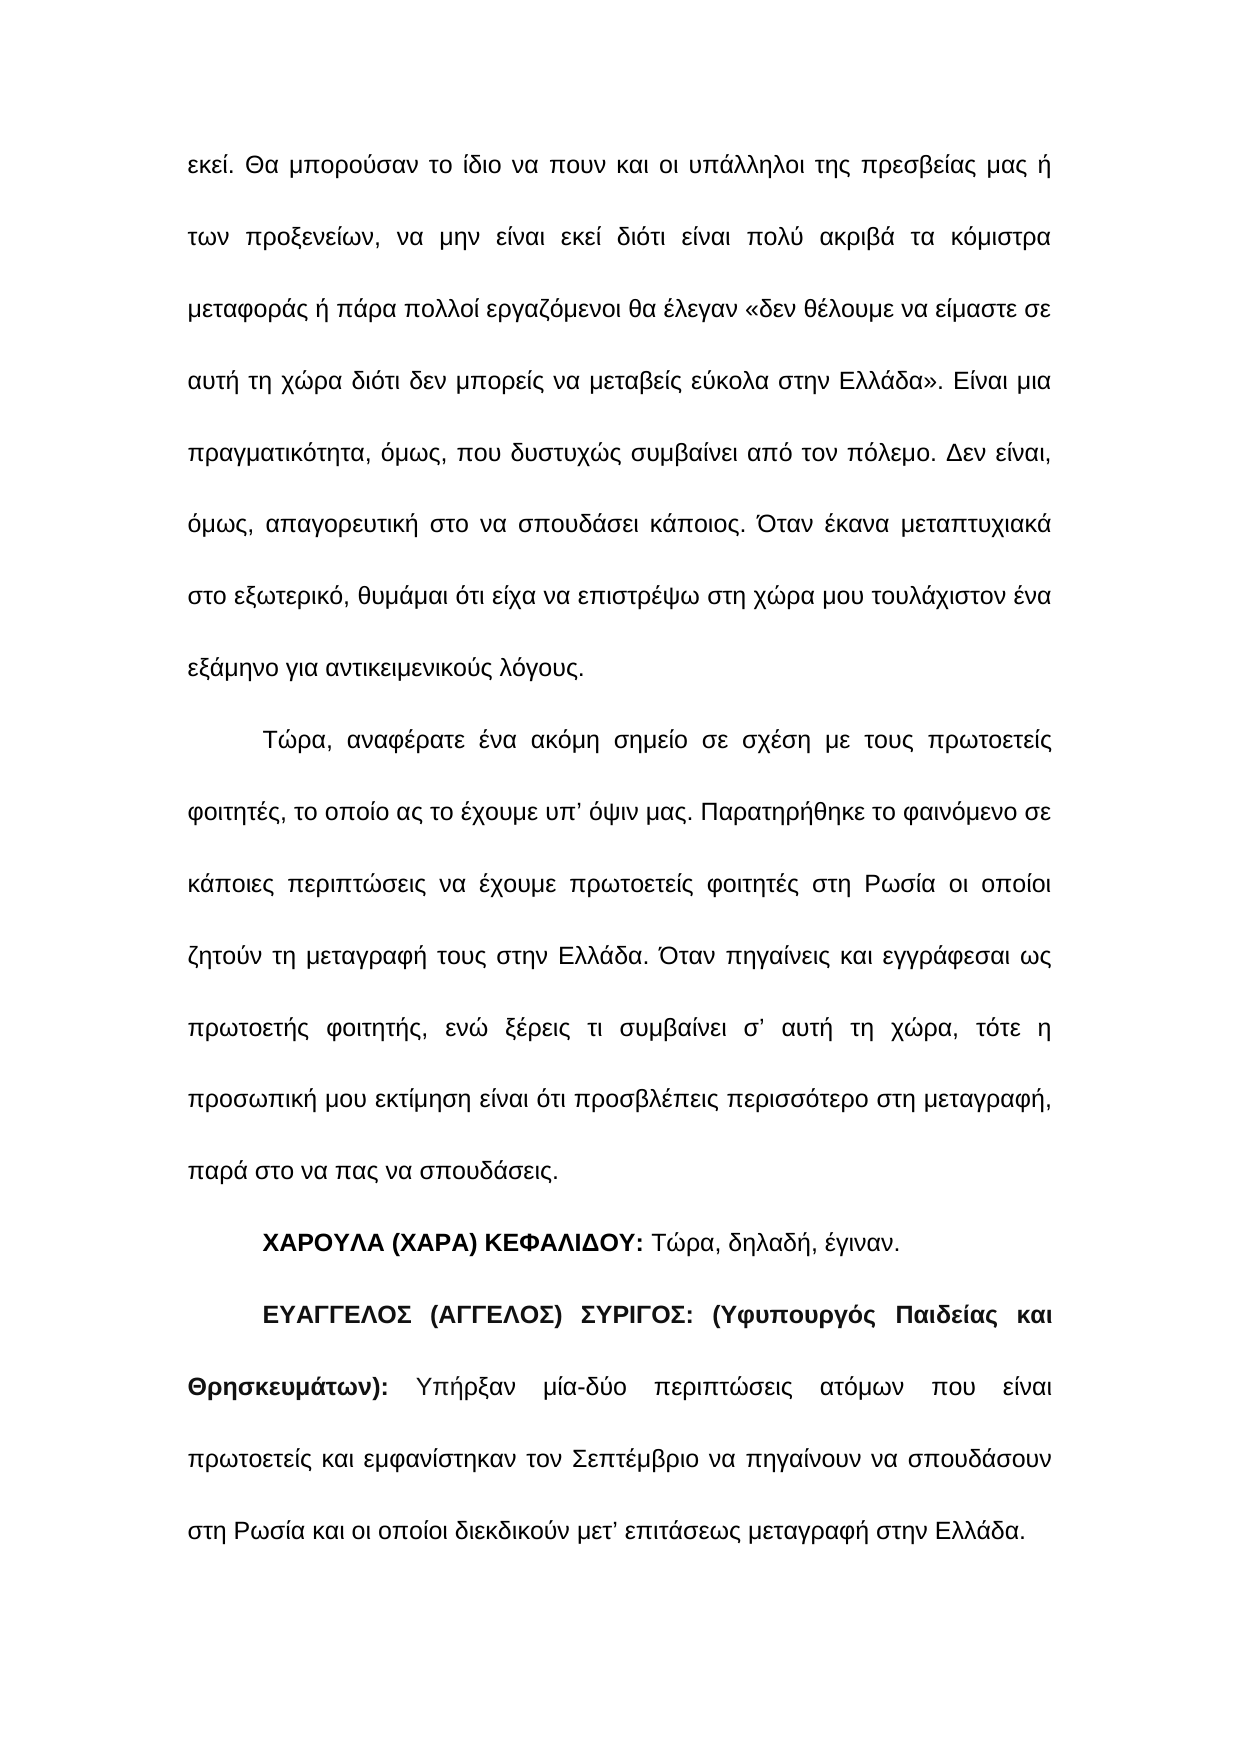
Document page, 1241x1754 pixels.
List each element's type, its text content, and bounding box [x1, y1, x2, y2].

text ΧΑΡΟΥΛΑ (ΧΑΡΑ) ΚΕΦΑΛΙΔΟΥ: Τώρα, δηλαδή, έγιναν. [187, 1228, 1053, 1257]
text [187, 150, 1053, 682]
text Τώρα, αναφέρατε ένα ακόμη σημείο σε σχέση με τους πρωτοετείς φοιτητές, το οποίο ας το έχουμε υπ’ όψιν μας. Παρατηρήθηκε το φαινόμενο σε κάποιες περιπτώσεις να έχουμε πρωτοετείς φοιτητές στη Ρωσία οι οποίοι ζητούν τη μεταγραφή τους στην Ελλάδα. Όταν πηγαίνεις και εγγράφεσαι ως πρωτοετής φοιτητής, ενώ ξέρεις τι συμβαίνει σ’ αυτή τη χώρα, τότε η προσωπική μου εκτίμηση είναι ότι προσβλέπεις περισσότερο στη μεταγραφή, παρά στο να πας να σπουδάσεις. [187, 725, 1053, 1185]
text ΕΥΑΓΓΕΛΟΣ (ΑΓΓΕΛΟΣ) ΣΥΡΙΓΟΣ: (Υφυπουργός Παιδείας και Θρησκευμάτων): Υπήρξαν μία-δύο περιπτώσεις ατόμων που είναι πρωτοετείς και εμφανίστηκαν τον Σεπτέμβριο να πηγαίνουν να σπουδάσουν στη Ρωσία και οι οποίοι διεκδικούν μετ’ επιτάσεως μεταγραφή στην Ελλάδα. [187, 1300, 1053, 1544]
